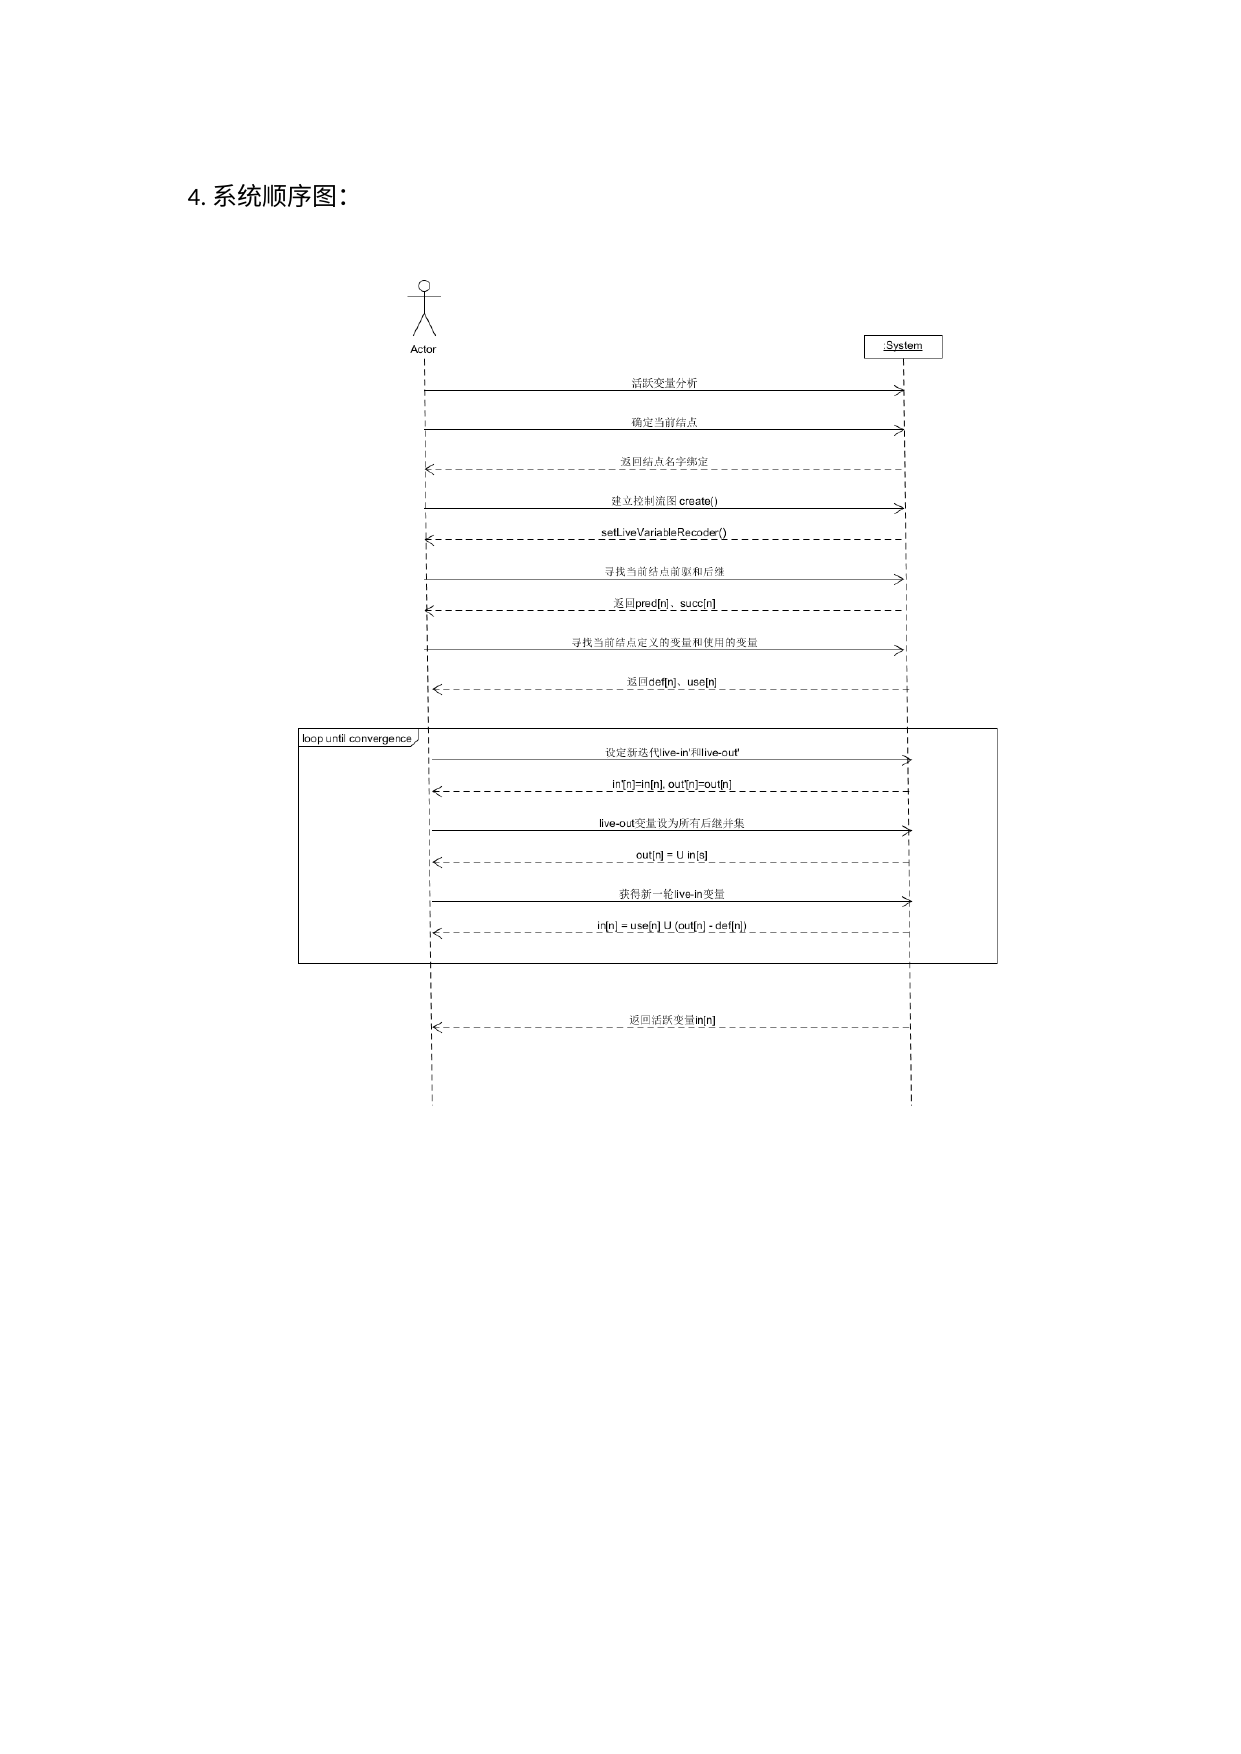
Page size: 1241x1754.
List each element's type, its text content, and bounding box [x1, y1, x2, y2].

picture [187, 245, 1108, 1138]
list 系统顺序图： [187, 162, 1053, 227]
